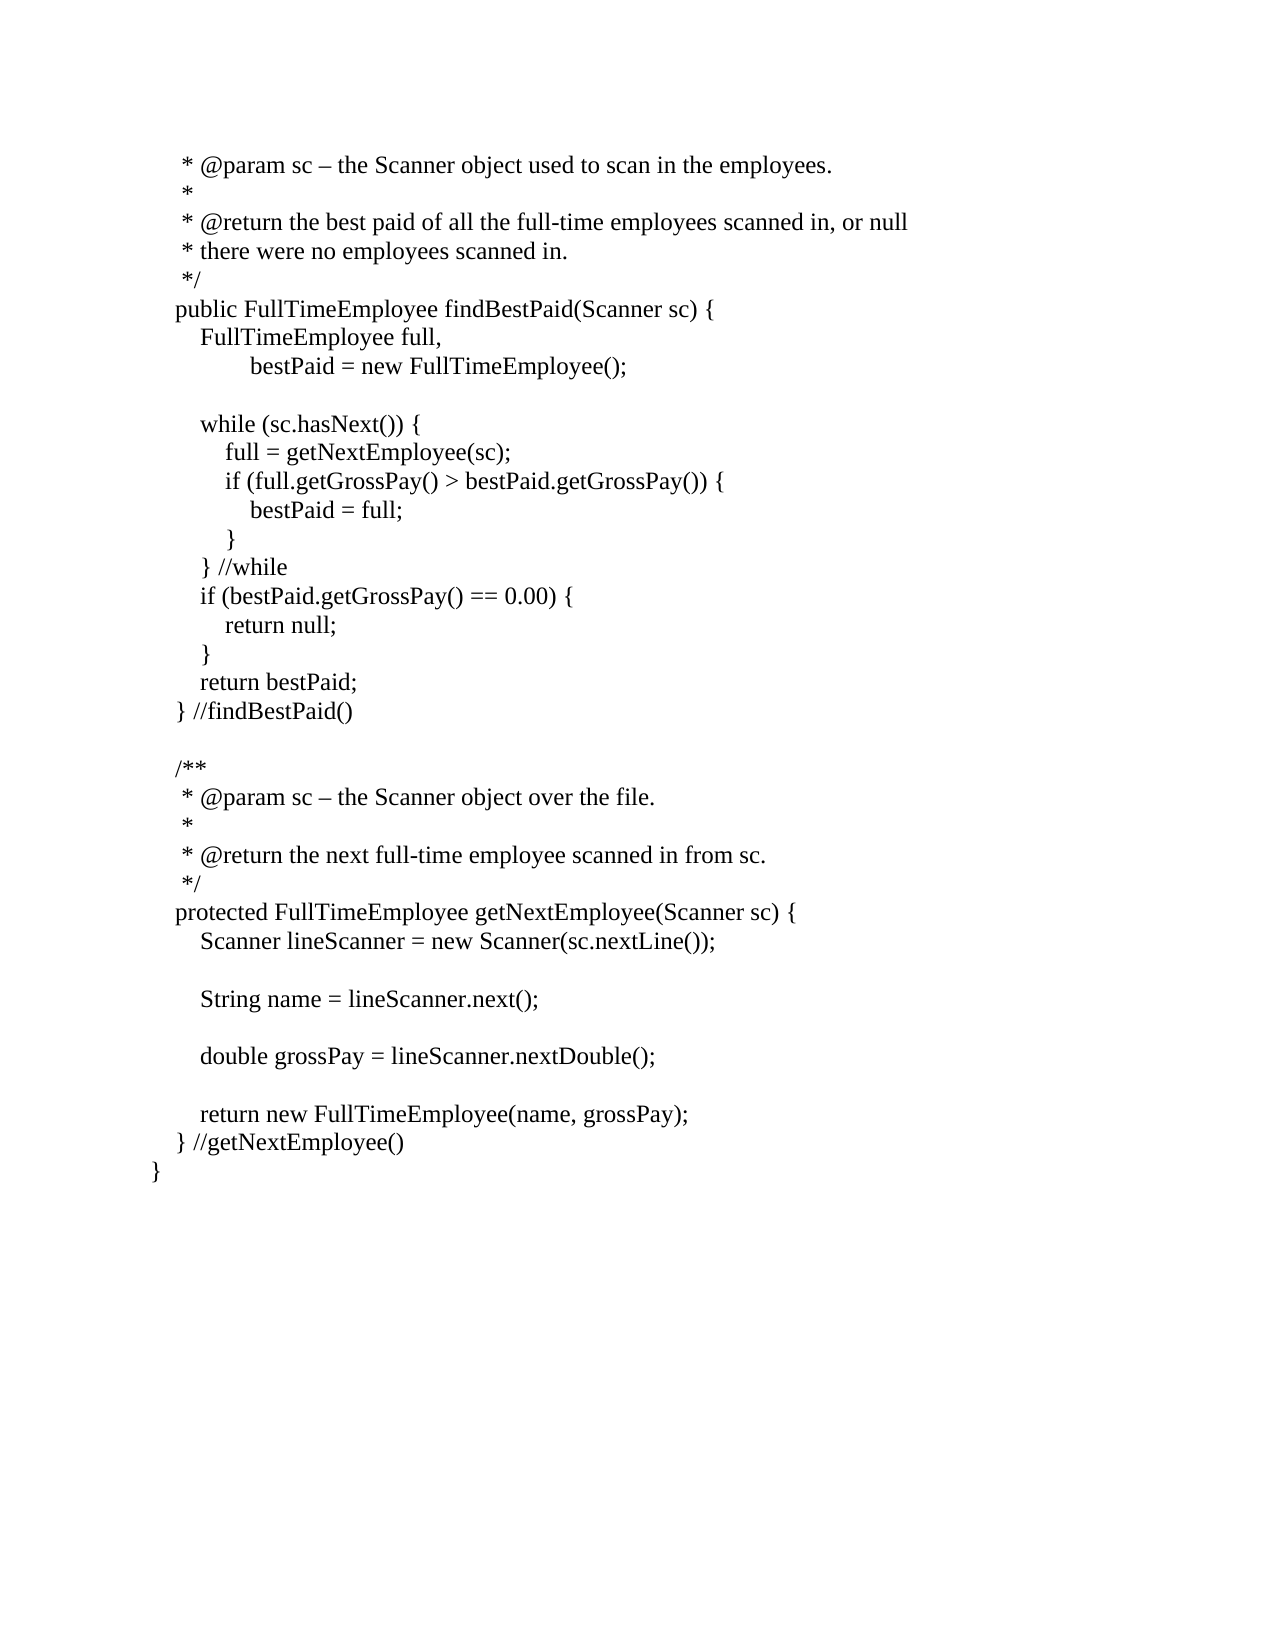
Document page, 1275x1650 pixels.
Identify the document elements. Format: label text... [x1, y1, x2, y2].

text FullTimeEmployee full, [150, 322, 1125, 351]
text } //getNextEmployee() [150, 1127, 1125, 1156]
text * @return the next full-time employee scanned in from sc. [150, 840, 1125, 869]
text } //findBestPaid() [150, 696, 1125, 725]
text * @return the best paid of all the full-time employees scanned in, or null [150, 207, 1125, 236]
text * there were no employees scanned in. [150, 236, 1125, 265]
text full = getNextEmployee(sc); [150, 437, 1125, 466]
text } [150, 1156, 1125, 1185]
text return bestPaid; [150, 667, 1125, 696]
text if (bestPaid.getGrossPay() == 0.00) { [150, 581, 1125, 610]
text return new FullTimeEmployee(name, grossPay); [150, 1099, 1125, 1127]
text } [150, 524, 1125, 552]
text * @param sc – the Scanner object over the file. [150, 782, 1125, 811]
text bestPaid = full; [150, 495, 1125, 524]
text return null; [150, 610, 1125, 639]
text public FullTimeEmployee findBestPaid(Scanner sc) { [150, 294, 1125, 322]
text * [150, 811, 1125, 840]
text String name = lineScanner.next(); [150, 984, 1125, 1012]
text * [150, 179, 1125, 207]
text */ [150, 265, 1125, 294]
text Scanner lineScanner = new Scanner(sc.nextLine()); [150, 926, 1125, 955]
text while (sc.hasNext()) { [150, 409, 1125, 437]
text /** [150, 754, 1125, 782]
text double grossPay = lineScanner.nextDouble(); [150, 1041, 1125, 1070]
text if (full.getGrossPay() > bestPaid.getGrossPay()) { [150, 466, 1125, 495]
text * @param sc – the Scanner object used to scan in the employees. [150, 150, 1125, 179]
text protected FullTimeEmployee getNextEmployee(Scanner sc) { [150, 897, 1125, 926]
text } [150, 639, 1125, 667]
text */ [150, 869, 1125, 897]
text bestPaid = new FullTimeEmployee(); [150, 351, 1125, 380]
text } //while [150, 552, 1125, 581]
